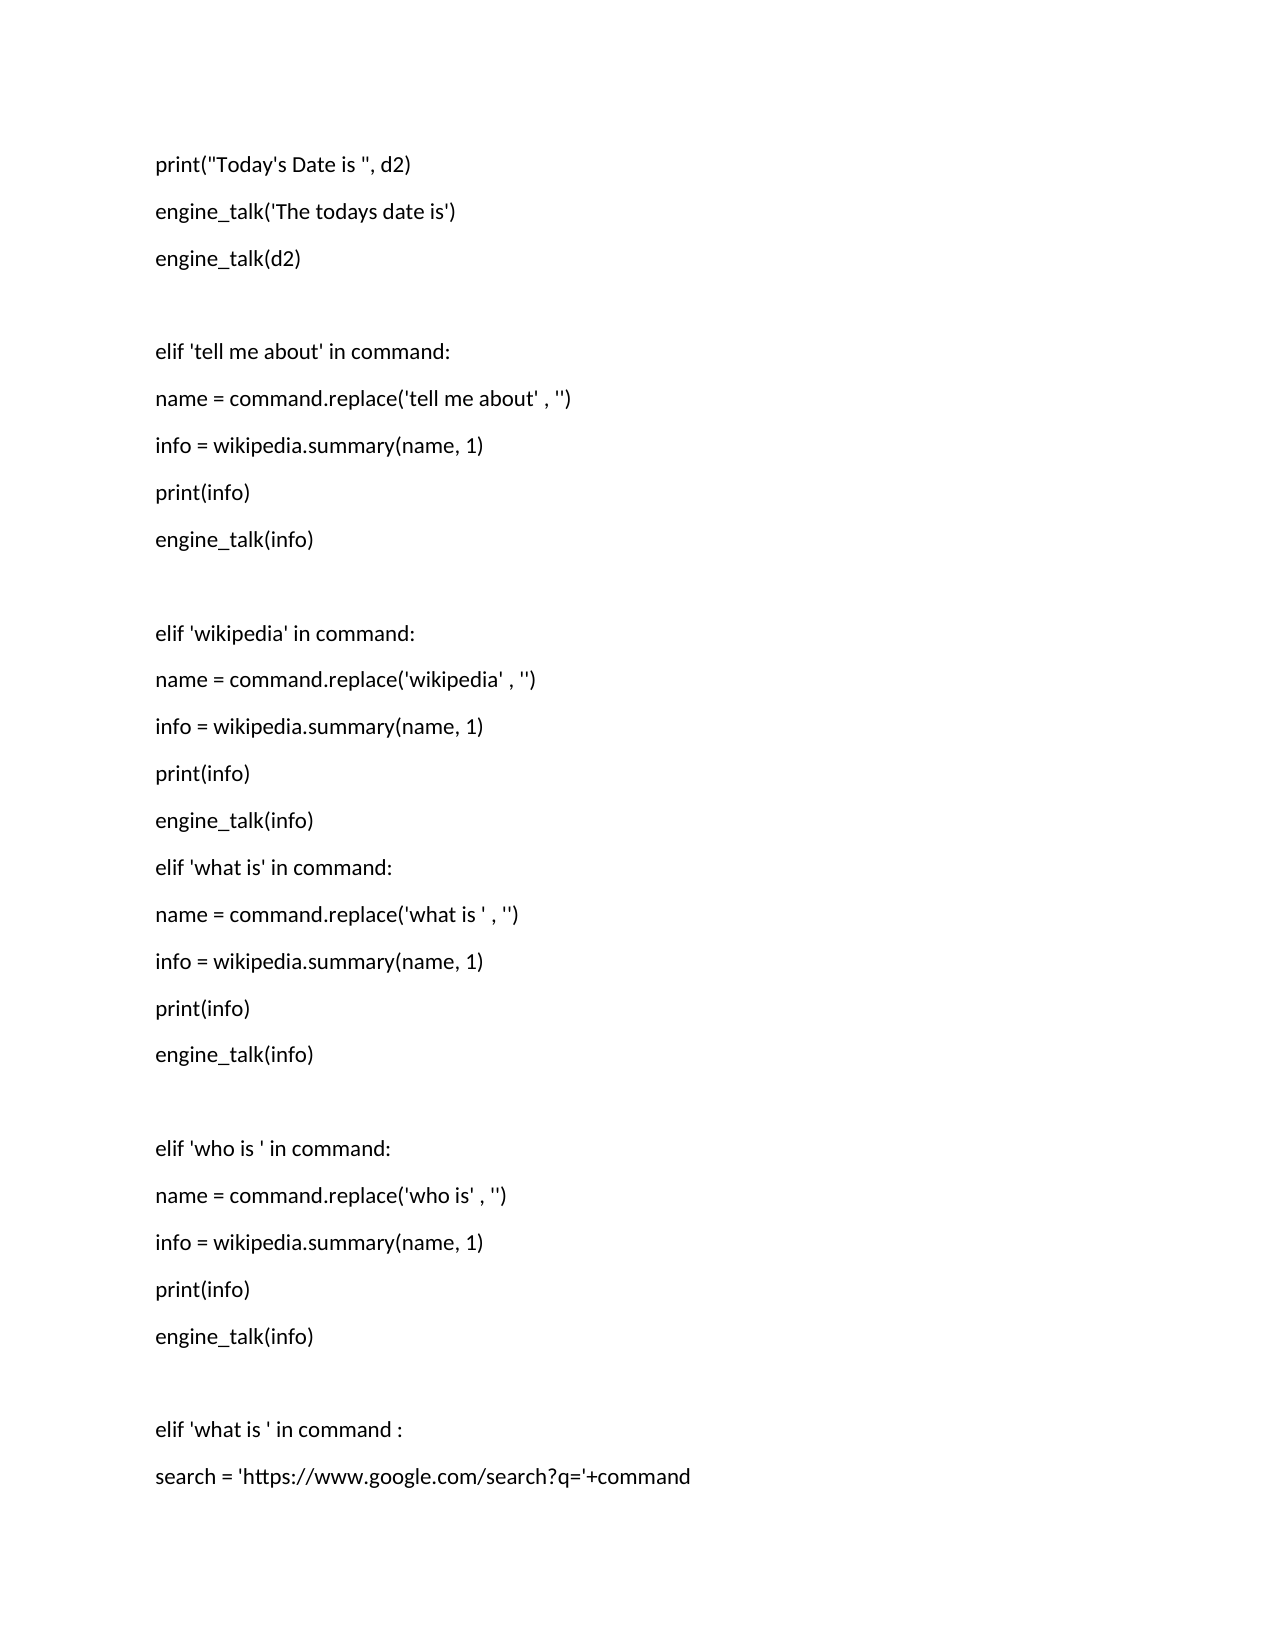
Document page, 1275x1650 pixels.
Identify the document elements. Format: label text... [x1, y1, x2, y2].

text print(info) [150, 994, 1125, 1022]
text info = wikipedia.summary(name, 1) [150, 947, 1125, 975]
text print(info) [150, 759, 1125, 787]
text print(info) [150, 478, 1125, 506]
text engine_talk(info) [150, 806, 1125, 834]
text engine_talk(d2) [150, 244, 1125, 272]
text elif 'wikipedia' in command: [150, 619, 1125, 647]
text elif 'what is' in command: [150, 853, 1125, 881]
text engine_talk(info) [150, 1322, 1125, 1350]
text name = command.replace('tell me about' , '') [150, 384, 1125, 412]
text engine_talk(info) [150, 525, 1125, 553]
text print("Today's Date is ", d2) [150, 150, 1125, 178]
text engine_talk('The todays date is') [150, 197, 1125, 225]
text engine_talk(info) [150, 1041, 1125, 1069]
text name = command.replace('what is ' , '') [150, 900, 1125, 928]
text info = wikipedia.summary(name, 1) [150, 1228, 1125, 1256]
text elif 'what is ' in command : [150, 1416, 1125, 1444]
text search = 'https://www.google.com/search?q='+command [150, 1462, 1125, 1491]
text elif 'who is ' in command: [150, 1134, 1125, 1162]
text name = command.replace('who is' , '') [150, 1181, 1125, 1209]
text info = wikipedia.summary(name, 1) [150, 712, 1125, 741]
text name = command.replace('wikipedia' , '') [150, 666, 1125, 694]
text elif 'tell me about' in command: [150, 337, 1125, 366]
text print(info) [150, 1275, 1125, 1303]
text info = wikipedia.summary(name, 1) [150, 431, 1125, 459]
